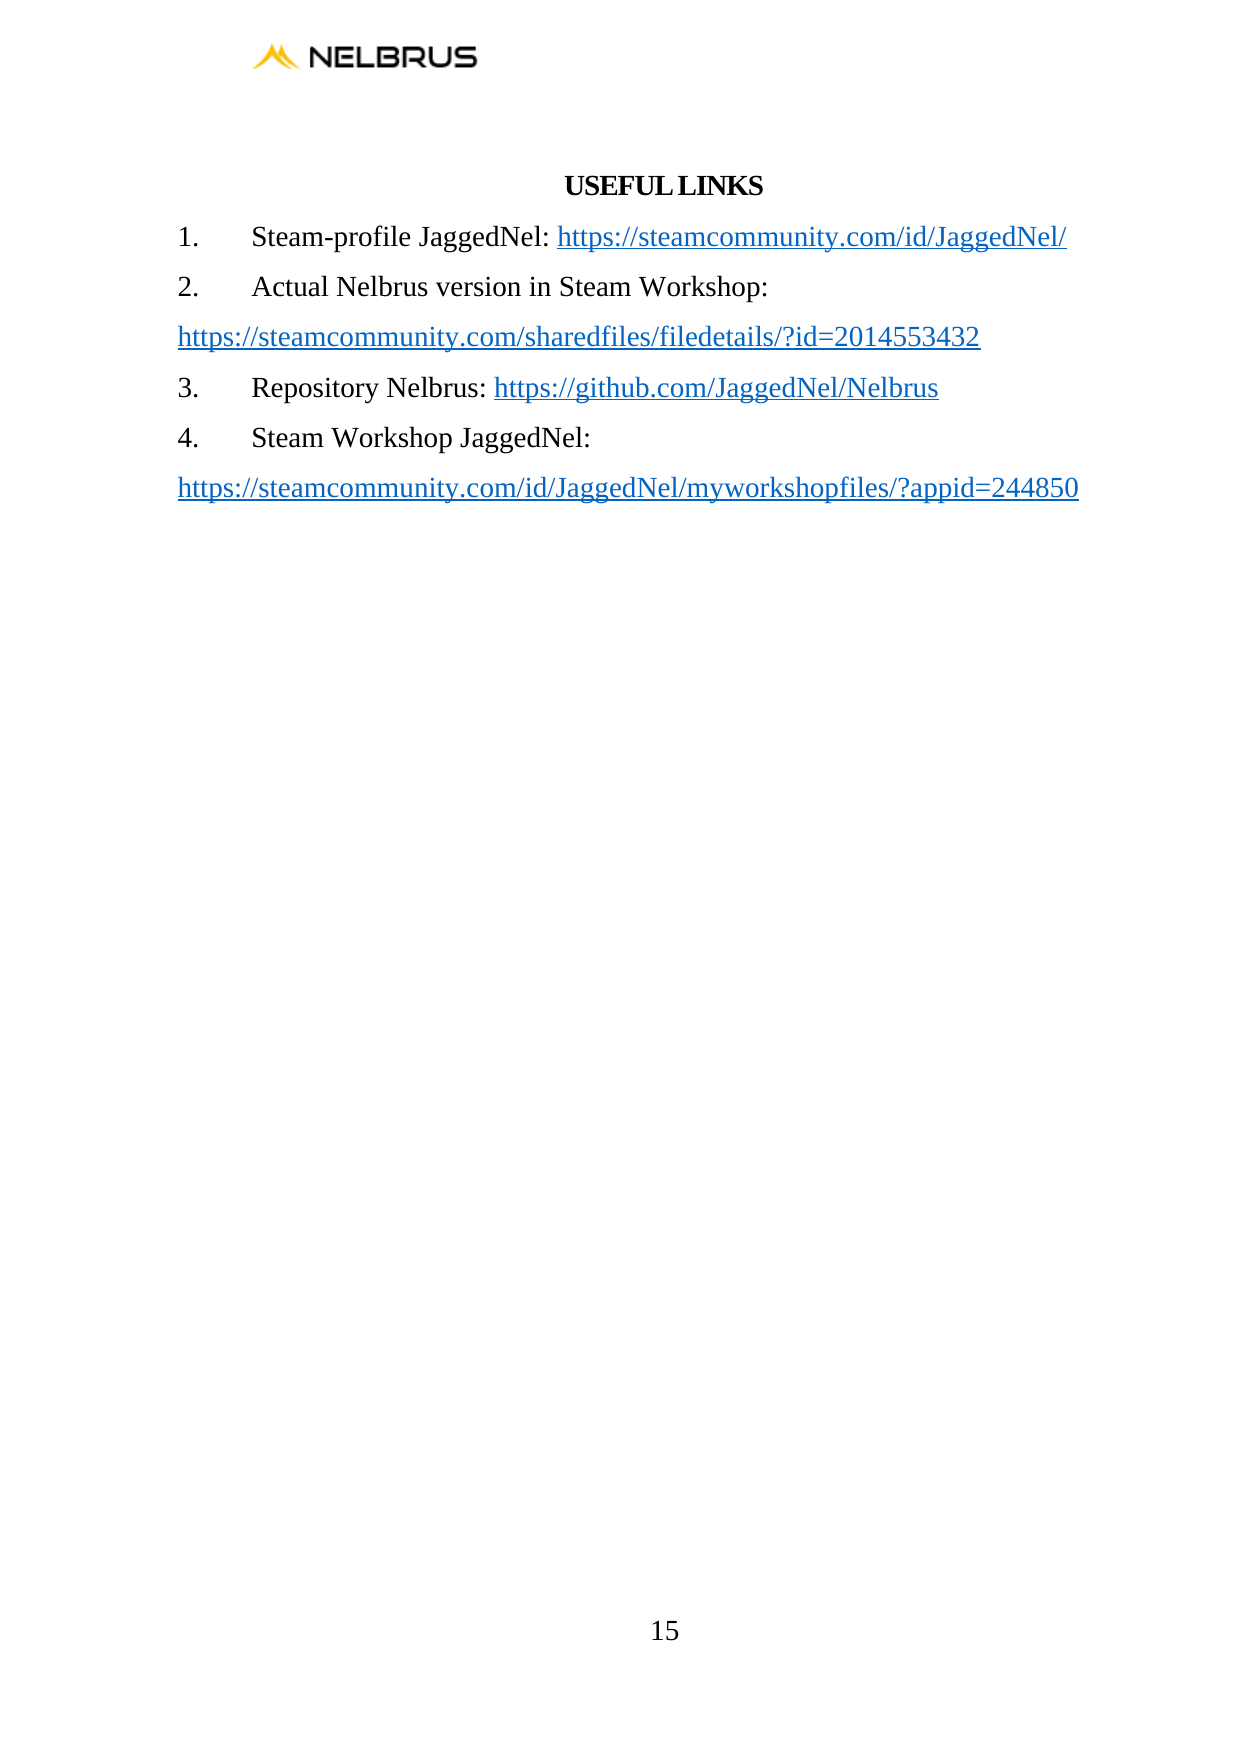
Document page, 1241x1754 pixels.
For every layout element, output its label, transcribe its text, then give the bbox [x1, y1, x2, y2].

list Actual Nelbrus version in Steam Workshop: https://steamcommunity.com/sharedfiles/filedetails/?id=2014553432 [177, 269, 1152, 353]
list Steam Workshop JaggedNel: https://steamcommunity.com/id/JaggedNel/myworkshopfiles/?appid=244850 [177, 420, 1152, 504]
list Repository Nelbrus: https://github.com/JaggedNel/Nelbrus [177, 370, 1152, 403]
title USEFUL LINKS [177, 168, 1152, 202]
picture [251, 44, 480, 69]
list Steam-profile JaggedNel: https://steamcommunity.com/id/JaggedNel/ [177, 219, 1152, 252]
